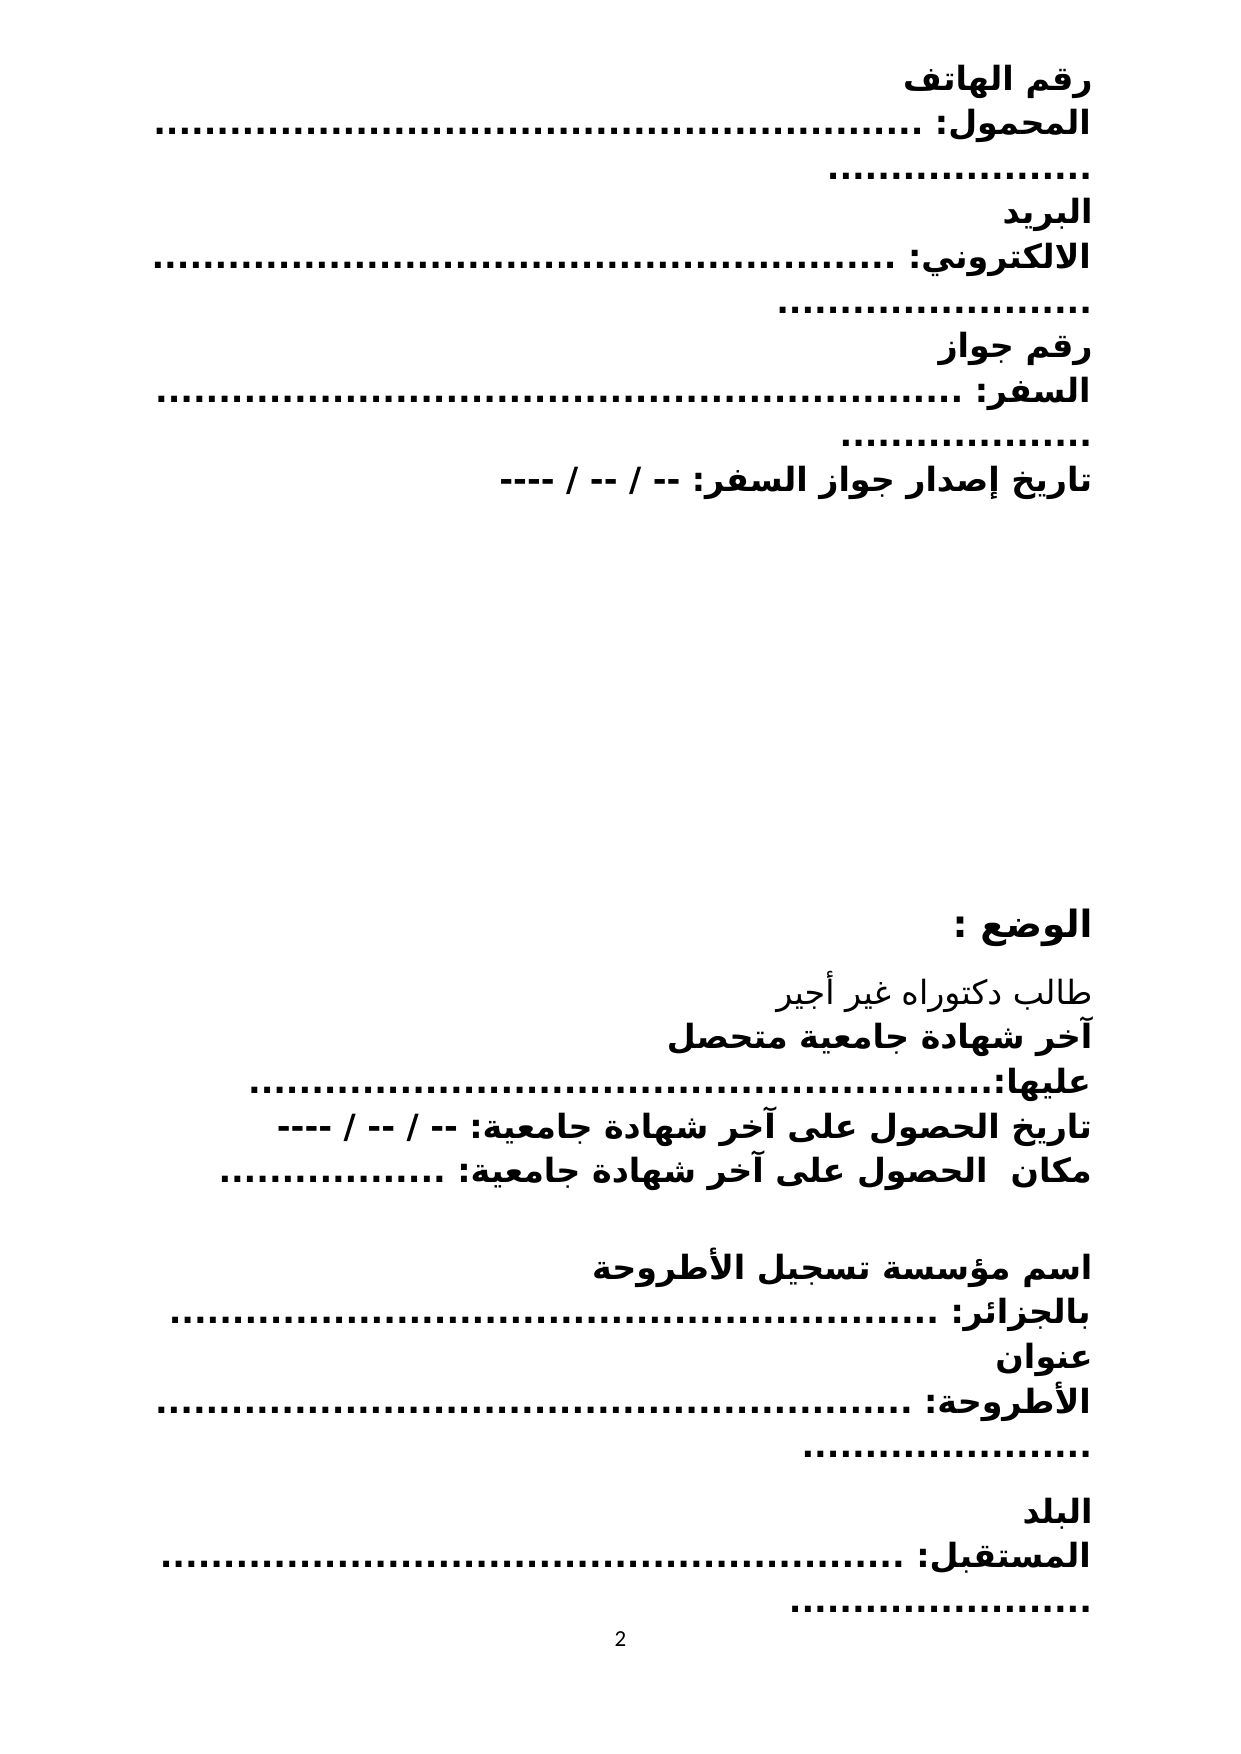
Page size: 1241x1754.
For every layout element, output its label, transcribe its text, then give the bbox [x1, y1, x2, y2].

text البريد الالكتروني: .................................................................................... [148, 193, 1093, 321]
text تاريخ الحصول على آخر شهادة جامعية: -- / -- / ---- [148, 1107, 1093, 1146]
text طالب دكتوراه غير أجير [148, 973, 1093, 1012]
text رقم جواز السفر: .................................................................................... [148, 327, 1093, 455]
text عنوان الأطروحة: ................................................................................... [148, 1338, 1093, 1466]
text مكان الحصول على آخر شهادة جامعية: .................. [148, 1152, 1093, 1191]
text البلد المستقبل: ................................................................................... [148, 1492, 1093, 1620]
text آخر شهادة جامعية متحصل عليها:........................................................... [148, 1018, 1093, 1101]
text رقم الهاتف المحمول: .................................................................................. [148, 59, 1093, 187]
text اسم مؤسسة تسجيل الأطروحة بالجزائر: ............................................................. [148, 1248, 1093, 1332]
text الوضع : [148, 902, 1093, 946]
text تاريخ إصدار جواز السفر: -- / -- / ---- [148, 460, 1093, 499]
